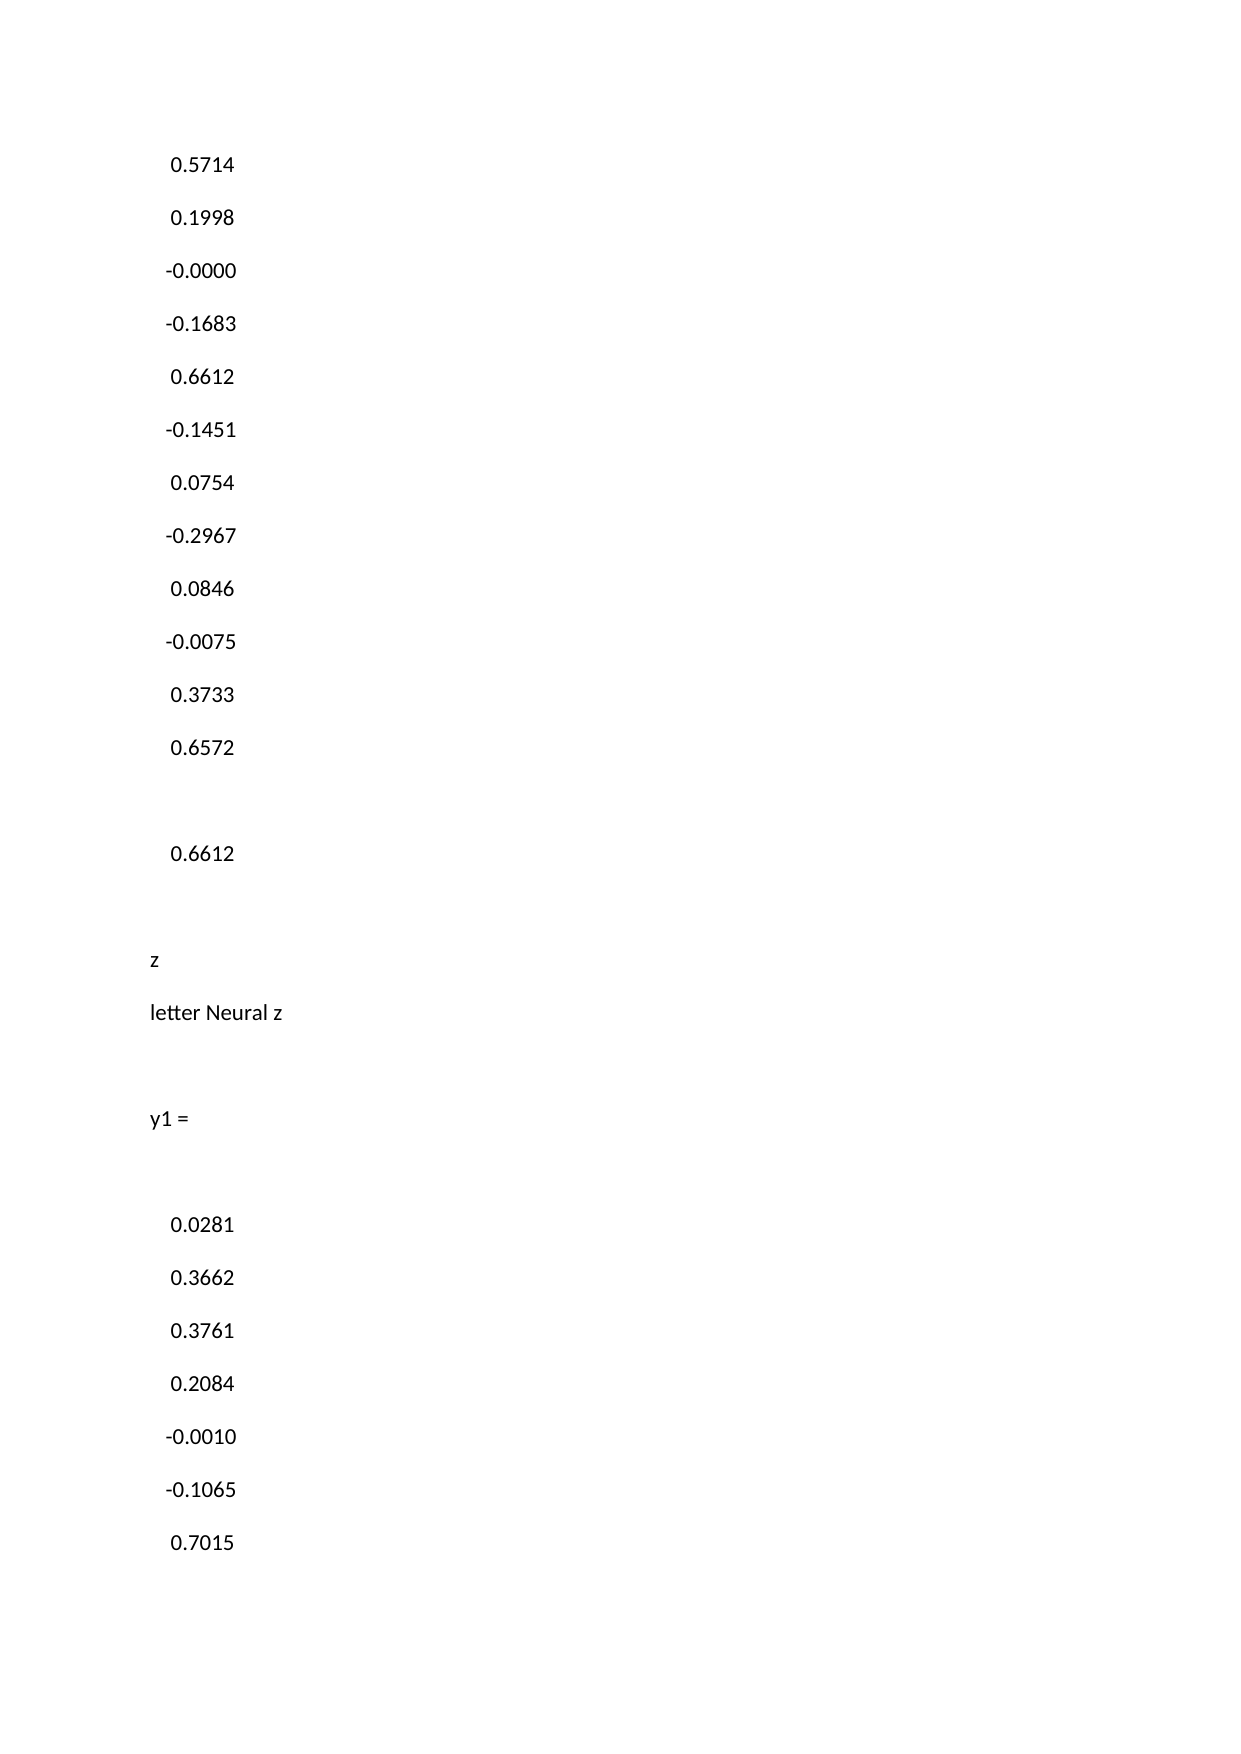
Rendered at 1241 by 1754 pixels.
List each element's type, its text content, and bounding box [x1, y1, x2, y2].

text -0.1683 [150, 309, 1090, 337]
text -0.0010 [150, 1422, 1090, 1451]
text 0.7015 [150, 1528, 1090, 1557]
text 0.0754 [150, 468, 1090, 496]
text 0.6572 [150, 733, 1090, 761]
text 0.3662 [150, 1263, 1090, 1291]
text 0.0846 [150, 574, 1090, 602]
text y1 = [150, 1104, 1090, 1132]
text z [150, 945, 1090, 973]
text -0.0000 [150, 256, 1090, 284]
text 0.1998 [150, 203, 1090, 231]
text 0.2084 [150, 1369, 1090, 1397]
text -0.1065 [150, 1476, 1090, 1503]
text 0.6612 [150, 362, 1090, 390]
text -0.0075 [150, 627, 1090, 655]
text -0.2967 [150, 521, 1090, 549]
text 0.6612 [150, 839, 1090, 867]
text 0.5714 [150, 150, 1090, 178]
text letter Neural z [150, 998, 1090, 1026]
text 0.3733 [150, 680, 1090, 708]
text -0.1451 [150, 415, 1090, 443]
text 0.3761 [150, 1316, 1090, 1344]
text 0.0281 [150, 1210, 1090, 1238]
